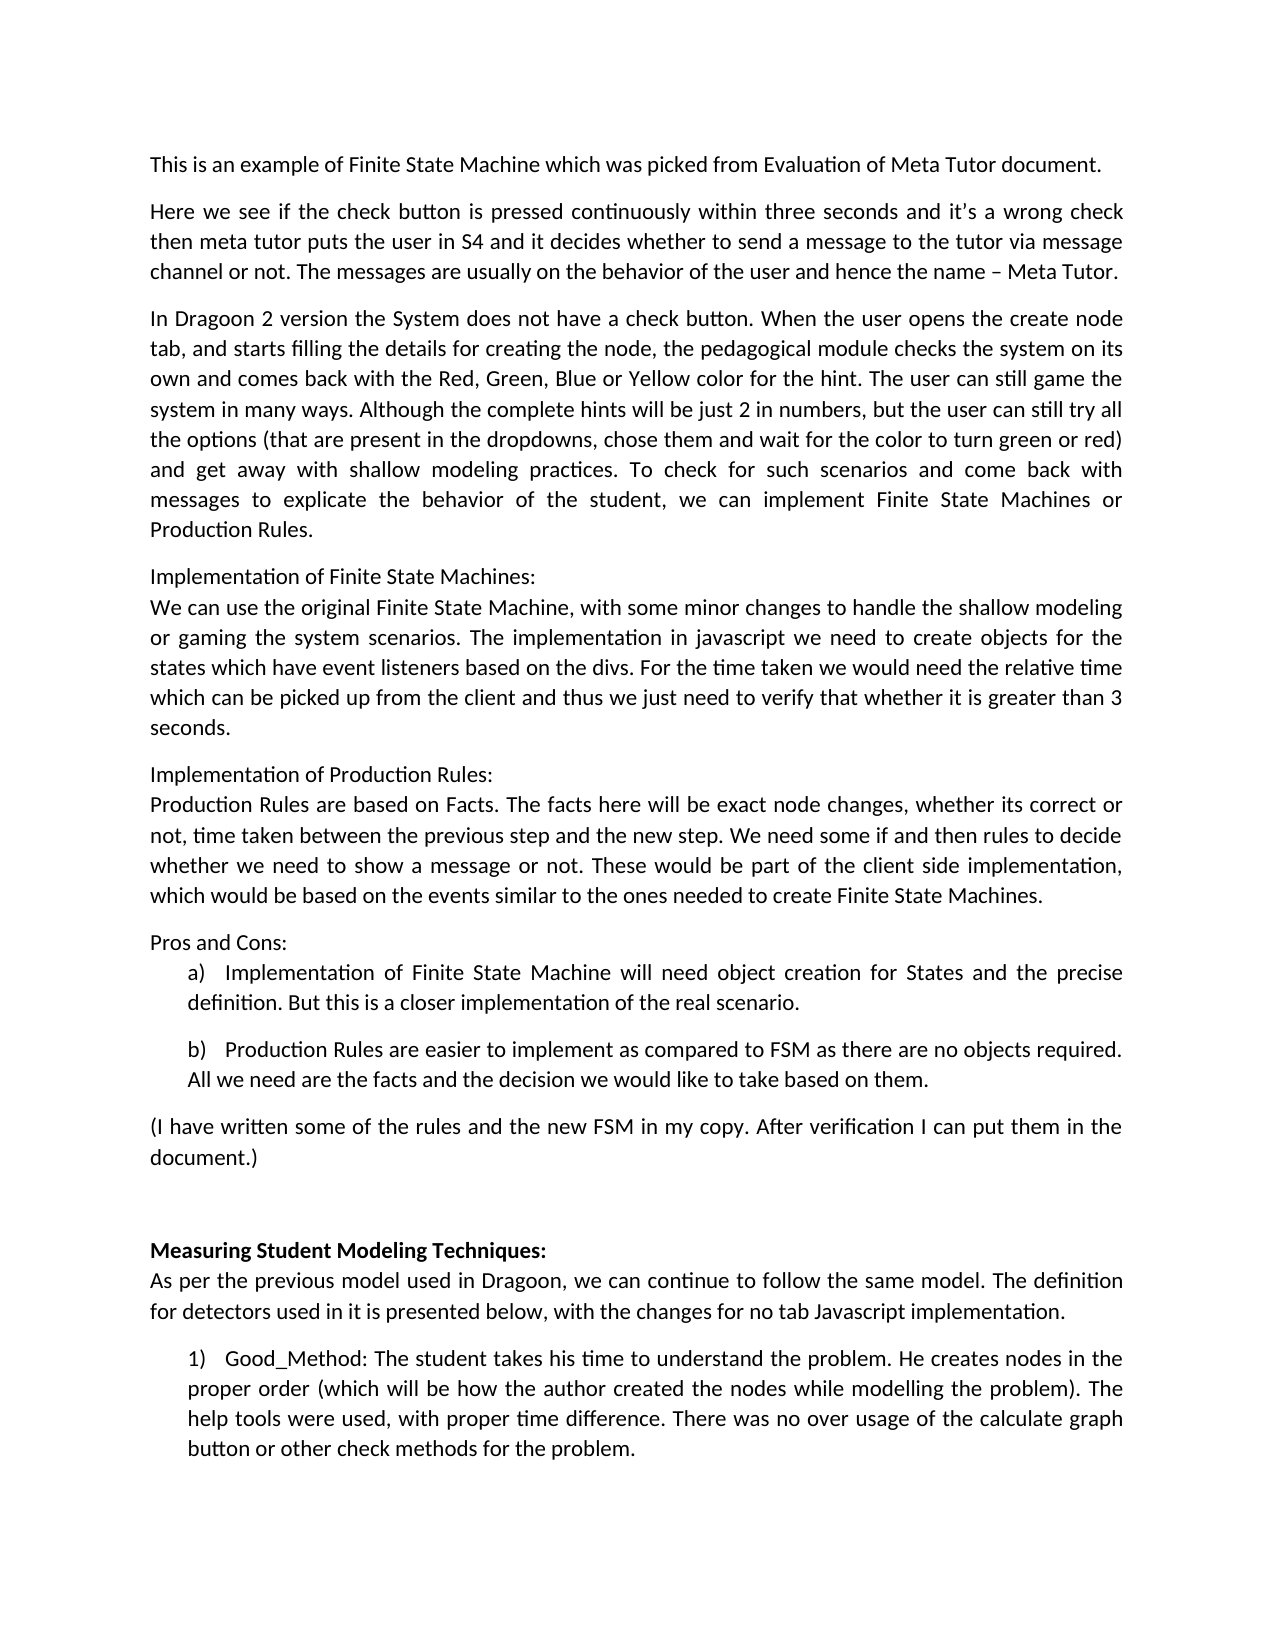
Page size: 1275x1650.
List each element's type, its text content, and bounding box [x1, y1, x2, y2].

text Pros and Cons: [150, 928, 1125, 956]
text We can use the original Finite State Machine, with some minor changes to handle the shallow modeling or gaming the system scenarios. The implementation in javascript we need to create objects for the states which have event listeners based on the divs. For the time taken we would need the relative time which can be picked up from the client and thus we just need to verify that whether it is greater than 3 seconds. [150, 593, 1125, 742]
text In Dragoon 2 version the System does not have a check button. When the user opens the create node tab, and starts filling the details for creating the node, the pedagogical module checks the system on its own and comes back with the Red, Green, Blue or Yellow color for the hint. The user can still game the system in many ways. Although the complete hints will be just 2 in numbers, but the user can still try all the options (that are present in the dropdowns, chose them and wait for the color to turn green or red) and get away with shallow modeling practices. To check for such scenarios and come back with messages to explicate the behavior of the student, we can implement Finite State Machines or Production Rules. [150, 304, 1125, 544]
text a) Implementation of Finite State Machine will need object creation for States and the precise definition. But this is a closer implementation of the real scenario. [187, 958, 1125, 1017]
text Implementation of Finite State Machines: [150, 562, 1125, 591]
text 1) Good_Method: The student takes his time to understand the problem. He creates nodes in the proper order (which will be how the author created the nodes while modelling the problem). The help tools were used, with proper time difference. There was no over usage of the calculate graph button or other check methods for the problem. [187, 1344, 1125, 1462]
text Measuring Student Modeling Techniques: [150, 1236, 1125, 1264]
text Here we see if the check button is pressed continuously within three seconds and it’s a wrong check then meta tutor puts the user in S4 and it decides whether to send a message to the tutor via message channel or not. The messages are usually on the behavior of the user and hence the name – Meta Tutor. [150, 197, 1125, 285]
text This is an example of Finite State Machine which was picked from Evaluation of Meta Tutor document. [150, 150, 1125, 178]
text Implementation of Production Rules: [150, 760, 1125, 788]
text As per the previous model used in Dragoon, we can continue to follow the same model. The definition for detectors used in it is presented below, with the changes for no tab Javascript implementation. [150, 1267, 1125, 1325]
text Production Rules are based on Facts. The facts here will be exact node changes, whether its correct or not, time taken between the previous step and the new step. We need some if and then rules to decide whether we need to show a message or not. These would be part of the client side implementation, which would be based on the events similar to the ones needed to create Finite State Machines. [150, 791, 1125, 909]
text b) Production Rules are easier to implement as compared to FSM as there are no objects required. All we need are the facts and the decision we would like to take based on them. [187, 1035, 1125, 1094]
text (I have written some of the rules and the new FSM in my copy. After verification I can put them in the document.) [150, 1112, 1125, 1171]
